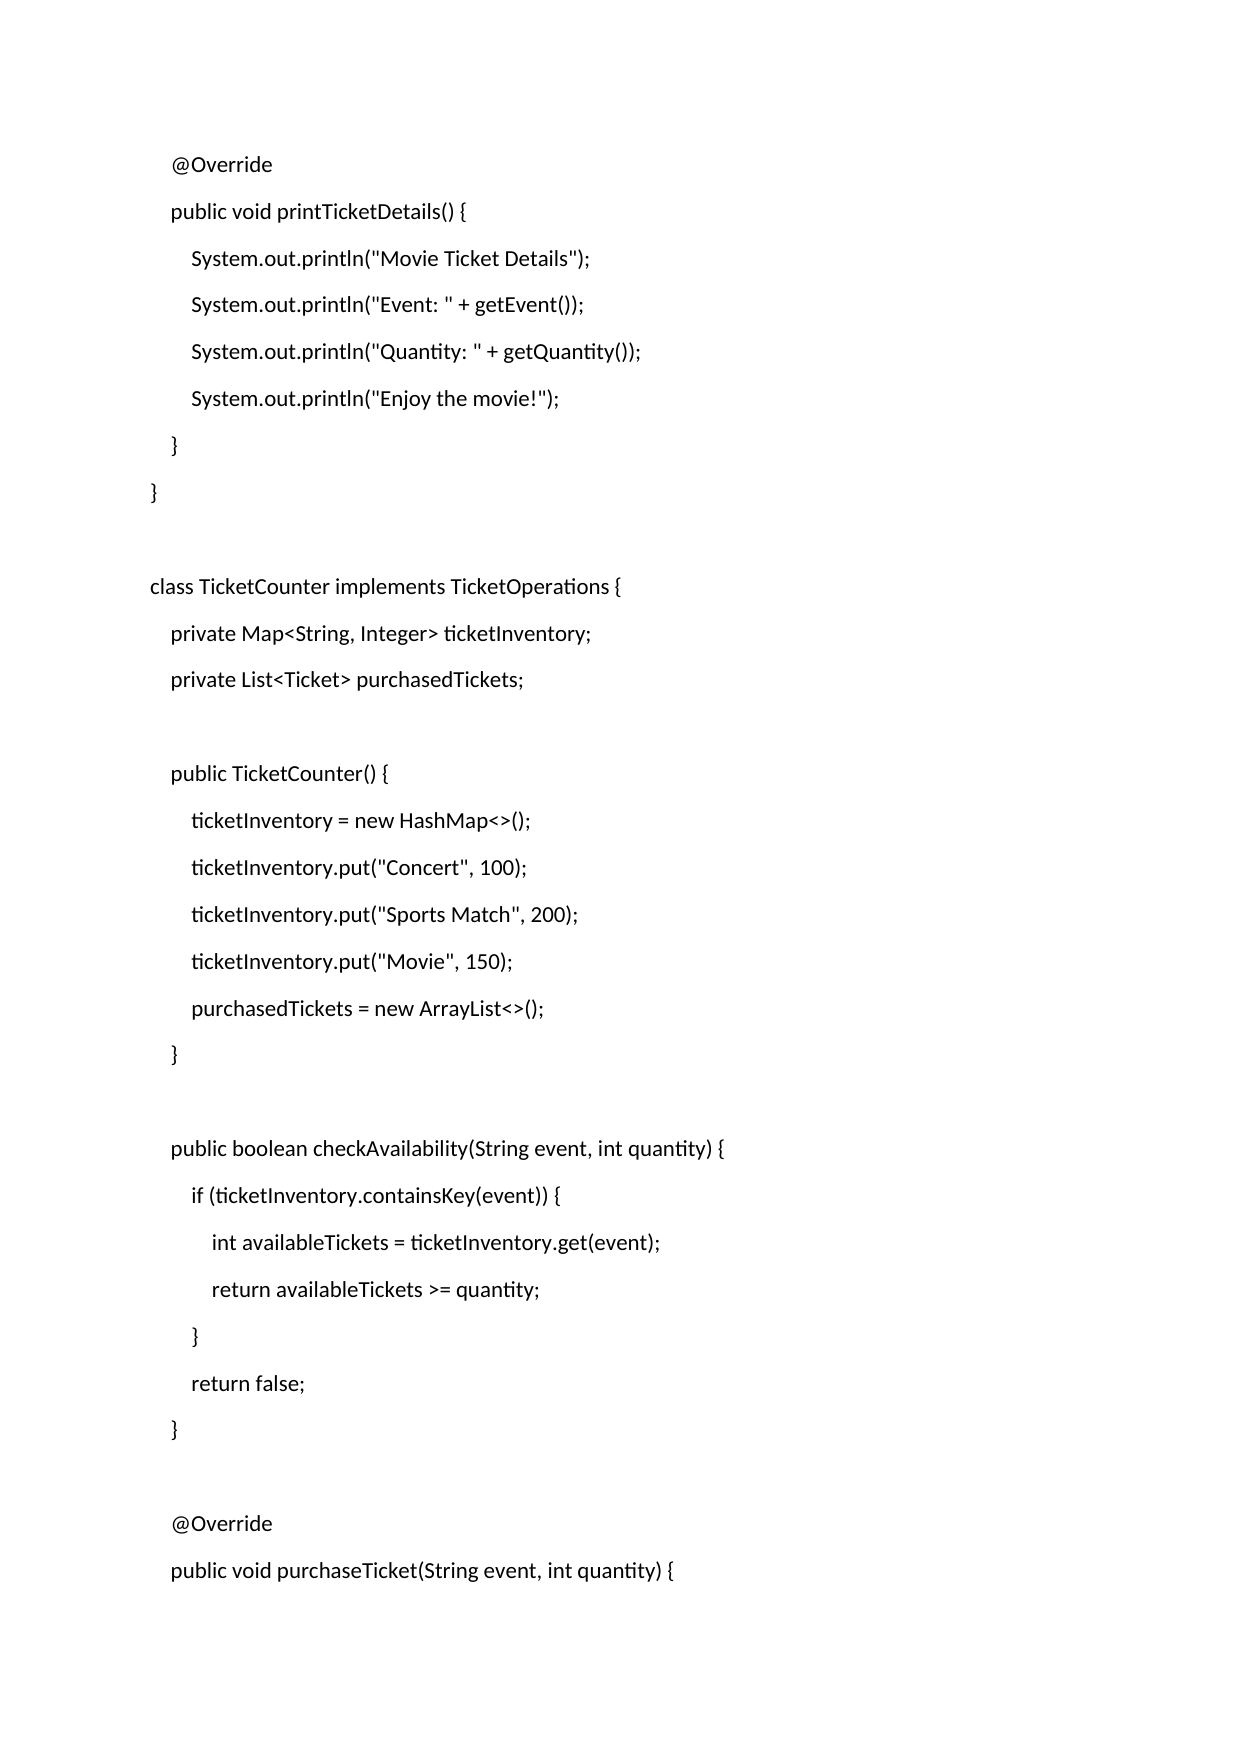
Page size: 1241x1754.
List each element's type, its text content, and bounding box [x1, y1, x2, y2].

text class TicketCounter implements TicketOperations { [150, 572, 1090, 600]
text System.out.println("Quantity: " + getQuantity()); [150, 337, 1090, 366]
text System.out.println("Movie Ticket Details"); [150, 244, 1090, 272]
text ticketInventory.put("Movie", 150); [150, 947, 1090, 975]
text ticketInventory = new HashMap<>(); [150, 806, 1090, 834]
text return availableTickets >= quantity; [150, 1275, 1090, 1303]
text System.out.println("Event: " + getEvent()); [150, 291, 1090, 319]
text @Override [150, 150, 1090, 178]
text private Map<String, Integer> ticketInventory; [150, 619, 1090, 647]
text public TicketCounter() { [150, 759, 1090, 787]
text } [150, 431, 1090, 459]
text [150, 1228, 1090, 1256]
text ticketInventory.put("Concert", 100); [150, 853, 1090, 881]
text } [150, 478, 1090, 506]
text } [150, 1416, 1090, 1444]
text public void purchaseTicket(String event, int quantity) { [150, 1556, 1090, 1584]
text private List<Ticket> purchasedTickets; [150, 666, 1090, 694]
text public void printTicketDetails() { [150, 197, 1090, 225]
text return false; [150, 1369, 1090, 1397]
text } [150, 1322, 1090, 1350]
text public boolean checkAvailability(String event, int quantity) { [150, 1134, 1090, 1162]
text ticketInventory.put("Sports Match", 200); [150, 900, 1090, 928]
text @Override [150, 1509, 1090, 1537]
text purchasedTickets = new ArrayList<>(); [150, 994, 1090, 1022]
text if (ticketInventory.containsKey(event)) { [150, 1181, 1090, 1209]
text } [150, 1041, 1090, 1069]
text System.out.println("Enjoy the movie!"); [150, 384, 1090, 412]
